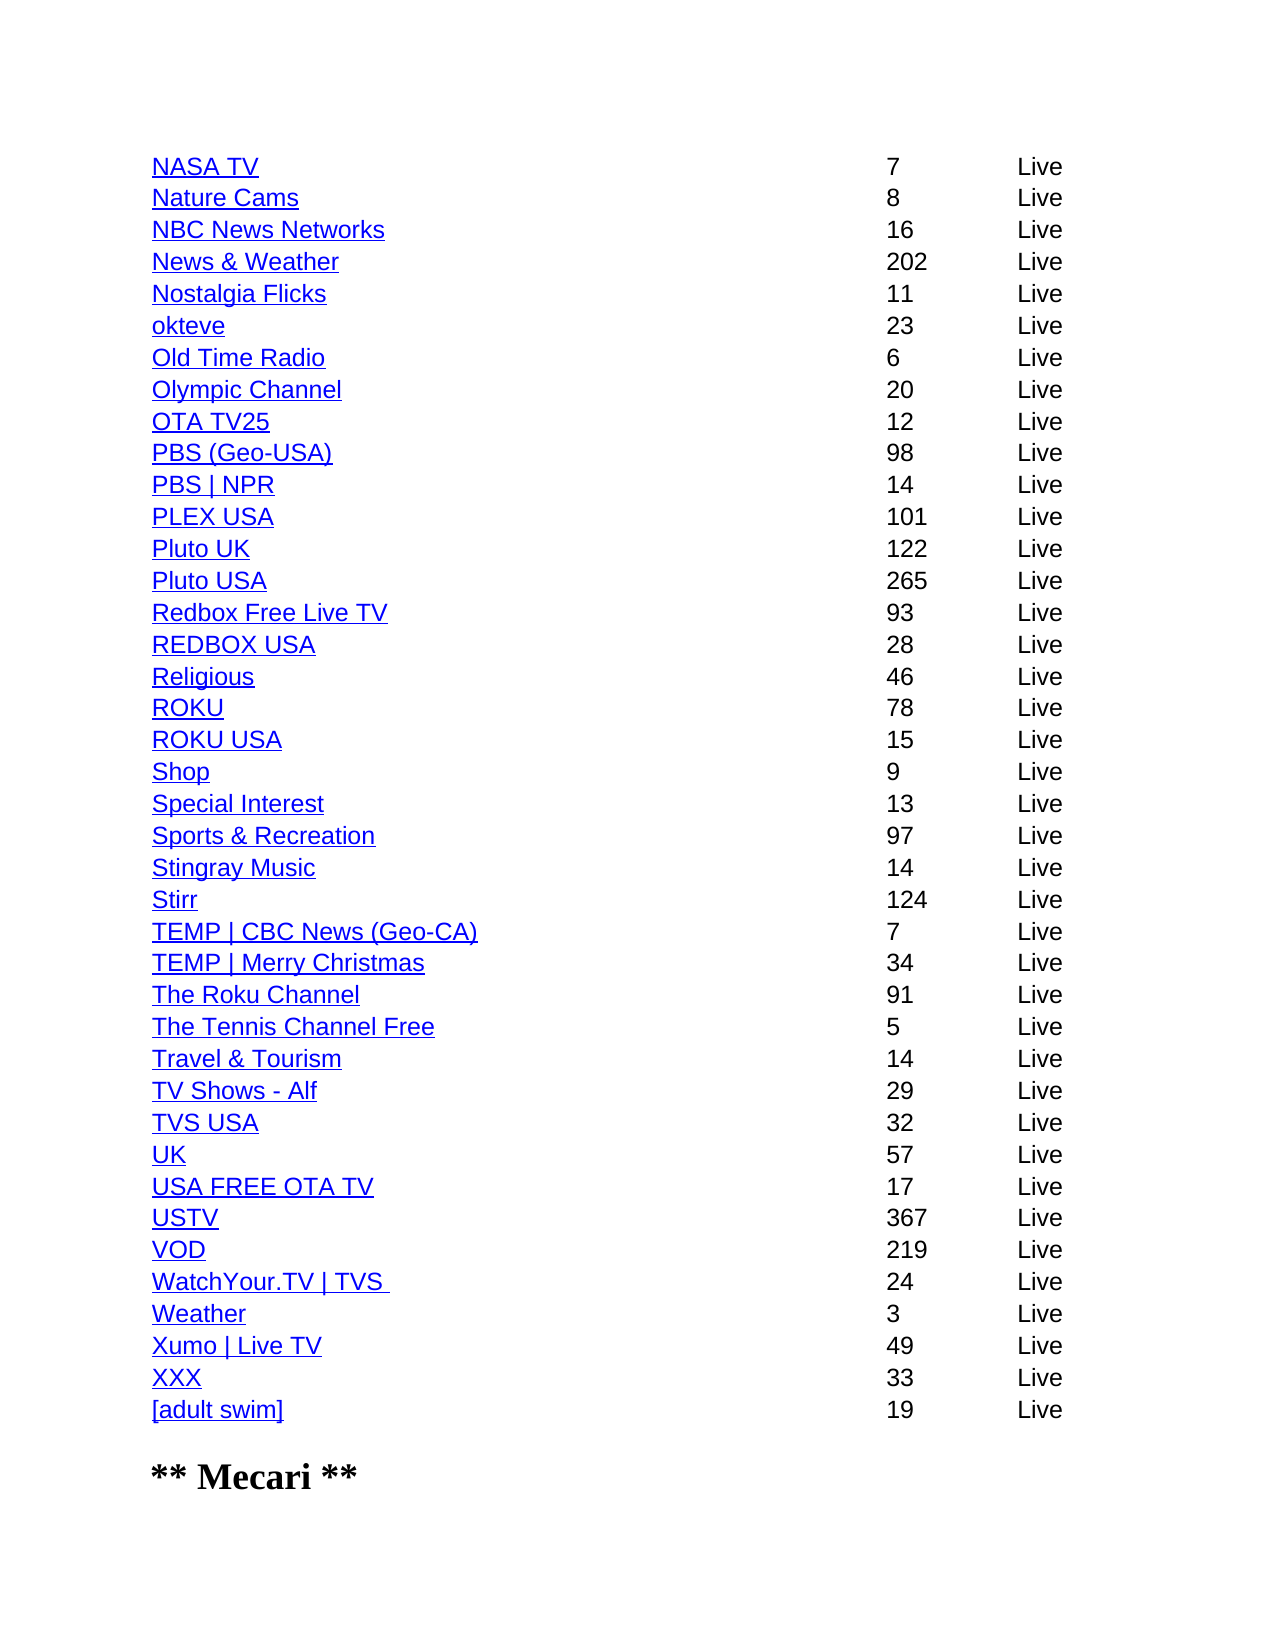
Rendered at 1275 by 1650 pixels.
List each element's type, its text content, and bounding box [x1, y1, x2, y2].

table_cell Live [1015, 979, 1125, 1011]
table_cell 7 [884, 915, 1015, 947]
table_cell 98 [884, 437, 1015, 469]
table_cell Live [1015, 564, 1125, 596]
table_cell 13 [884, 788, 1015, 819]
table_cell TVS USA [150, 1106, 884, 1138]
table_cell Old Time Radio [150, 341, 884, 373]
subtitle ** Mecari ** [150, 1454, 1125, 1497]
table_cell 367 [884, 1202, 1015, 1234]
table_cell Live [1015, 1329, 1125, 1361]
table_cell Live [1015, 341, 1125, 373]
table_cell Shop [150, 756, 884, 787]
table_cell Live [1015, 182, 1125, 214]
table_cell The Tennis Channel Free [150, 1011, 884, 1042]
table_cell PLEX USA [150, 501, 884, 532]
table_cell Live [1015, 628, 1125, 660]
table_cell The Roku Channel [150, 979, 884, 1011]
table_cell 12 [884, 405, 1015, 437]
table_cell Live [1015, 373, 1125, 405]
table_cell Live [1015, 1234, 1125, 1266]
table_cell 122 [884, 533, 1015, 564]
table_cell 57 [884, 1138, 1015, 1170]
table_cell TEMP | Merry Christmas [150, 947, 884, 979]
table_cell Live [1015, 150, 1125, 182]
table_cell 93 [884, 596, 1015, 628]
table_cell USTV [150, 1202, 884, 1234]
table_cell REDBOX USA [150, 628, 884, 660]
table_cell Live [1015, 788, 1125, 819]
table_cell 16 [884, 214, 1015, 246]
table_cell 15 [884, 724, 1015, 756]
table_cell 101 [884, 501, 1015, 532]
table_cell 14 [884, 851, 1015, 883]
table_cell Live [1015, 1106, 1125, 1138]
table_cell Live [1015, 1393, 1125, 1425]
table_cell Live [1015, 1298, 1125, 1329]
table_cell UK [150, 1138, 884, 1170]
table_cell Live [1015, 533, 1125, 564]
table_cell Pluto USA [150, 564, 884, 596]
table_cell 49 [884, 1329, 1015, 1361]
table_cell XXX [150, 1361, 884, 1393]
table_cell ROKU [150, 692, 884, 724]
table_cell 6 [884, 341, 1015, 373]
table_cell Live [1015, 660, 1125, 692]
table_cell Live [1015, 1361, 1125, 1393]
table_cell Live [1015, 756, 1125, 787]
table_cell Olympic Channel [150, 373, 884, 405]
table_cell 20 [884, 373, 1015, 405]
table_cell PBS (Geo-USA) [150, 437, 884, 469]
table_cell Live [1015, 596, 1125, 628]
table_cell USA FREE OTA TV [150, 1170, 884, 1202]
table_cell Live [1015, 1266, 1125, 1297]
table_cell Religious [150, 660, 884, 692]
table_cell Travel & Tourism [150, 1043, 884, 1074]
table_cell Live [1015, 469, 1125, 501]
table_cell Nature Cams [150, 182, 884, 214]
table_cell 3 [884, 1298, 1015, 1329]
table_cell 46 [884, 660, 1015, 692]
table_cell Live [1015, 724, 1125, 756]
table_cell OTA TV25 [150, 405, 884, 437]
table_cell Pluto UK [150, 533, 884, 564]
table_cell 24 [884, 1266, 1015, 1297]
table_cell Live [1015, 1043, 1125, 1074]
table_cell ROKU USA [150, 724, 884, 756]
table_cell 29 [884, 1074, 1015, 1106]
table_cell WatchYour.TV | TVS [150, 1266, 884, 1297]
table_cell Nostalgia Flicks [150, 278, 884, 309]
table_cell Live [1015, 309, 1125, 341]
table_cell Live [1015, 819, 1125, 851]
table_cell 9 [884, 756, 1015, 787]
table_cell Live [1015, 851, 1125, 883]
table_cell Stirr [150, 883, 884, 915]
table_cell 202 [884, 246, 1015, 277]
table_cell Special Interest [150, 788, 884, 819]
table_cell [adult swim] [150, 1393, 884, 1425]
table_cell Sports & Recreation [150, 819, 884, 851]
table_cell News & Weather [150, 246, 884, 277]
table_cell VOD [150, 1234, 884, 1266]
table_cell Live [1015, 501, 1125, 532]
table_cell TEMP | CBC News (Geo-CA) [150, 915, 884, 947]
table_cell 91 [884, 979, 1015, 1011]
table_cell Live [1015, 1170, 1125, 1202]
table_cell Live [1015, 214, 1125, 246]
table_cell Live [1015, 278, 1125, 309]
table_cell Weather [150, 1298, 884, 1329]
table_cell Live [1015, 915, 1125, 947]
table_cell Live [1015, 1074, 1125, 1106]
table_cell Stingray Music [150, 851, 884, 883]
table_cell 14 [884, 469, 1015, 501]
table_cell 28 [884, 628, 1015, 660]
table_cell 5 [884, 1011, 1015, 1042]
table_cell NBC News Networks [150, 214, 884, 246]
table_cell 97 [884, 819, 1015, 851]
table_cell 124 [884, 883, 1015, 915]
table_cell 219 [884, 1234, 1015, 1266]
table_cell Live [1015, 1138, 1125, 1170]
table_cell Live [1015, 246, 1125, 277]
table_cell Live [1015, 405, 1125, 437]
table_cell 23 [884, 309, 1015, 341]
table_cell 17 [884, 1170, 1015, 1202]
table_cell Live [1015, 692, 1125, 724]
table_cell Redbox Free Live TV [150, 596, 884, 628]
table_cell Live [1015, 437, 1125, 469]
table_cell Live [1015, 947, 1125, 979]
table_cell 32 [884, 1106, 1015, 1138]
table_cell 34 [884, 947, 1015, 979]
table_cell NASA TV [150, 150, 884, 182]
table_cell 33 [884, 1361, 1015, 1393]
table_cell Xumo | Live TV [150, 1329, 884, 1361]
table_cell 7 [884, 150, 1015, 182]
table_cell 19 [884, 1393, 1015, 1425]
table_cell TV Shows - Alf [150, 1074, 884, 1106]
table_cell PBS | NPR [150, 469, 884, 501]
table_cell 8 [884, 182, 1015, 214]
table_cell Live [1015, 883, 1125, 915]
table_cell Live [1015, 1011, 1125, 1042]
table_cell okteve [150, 309, 884, 341]
table_cell 11 [884, 278, 1015, 309]
table_cell Live [1015, 1202, 1125, 1234]
table_cell 14 [884, 1043, 1015, 1074]
table_cell 78 [884, 692, 1015, 724]
table_cell 265 [884, 564, 1015, 596]
